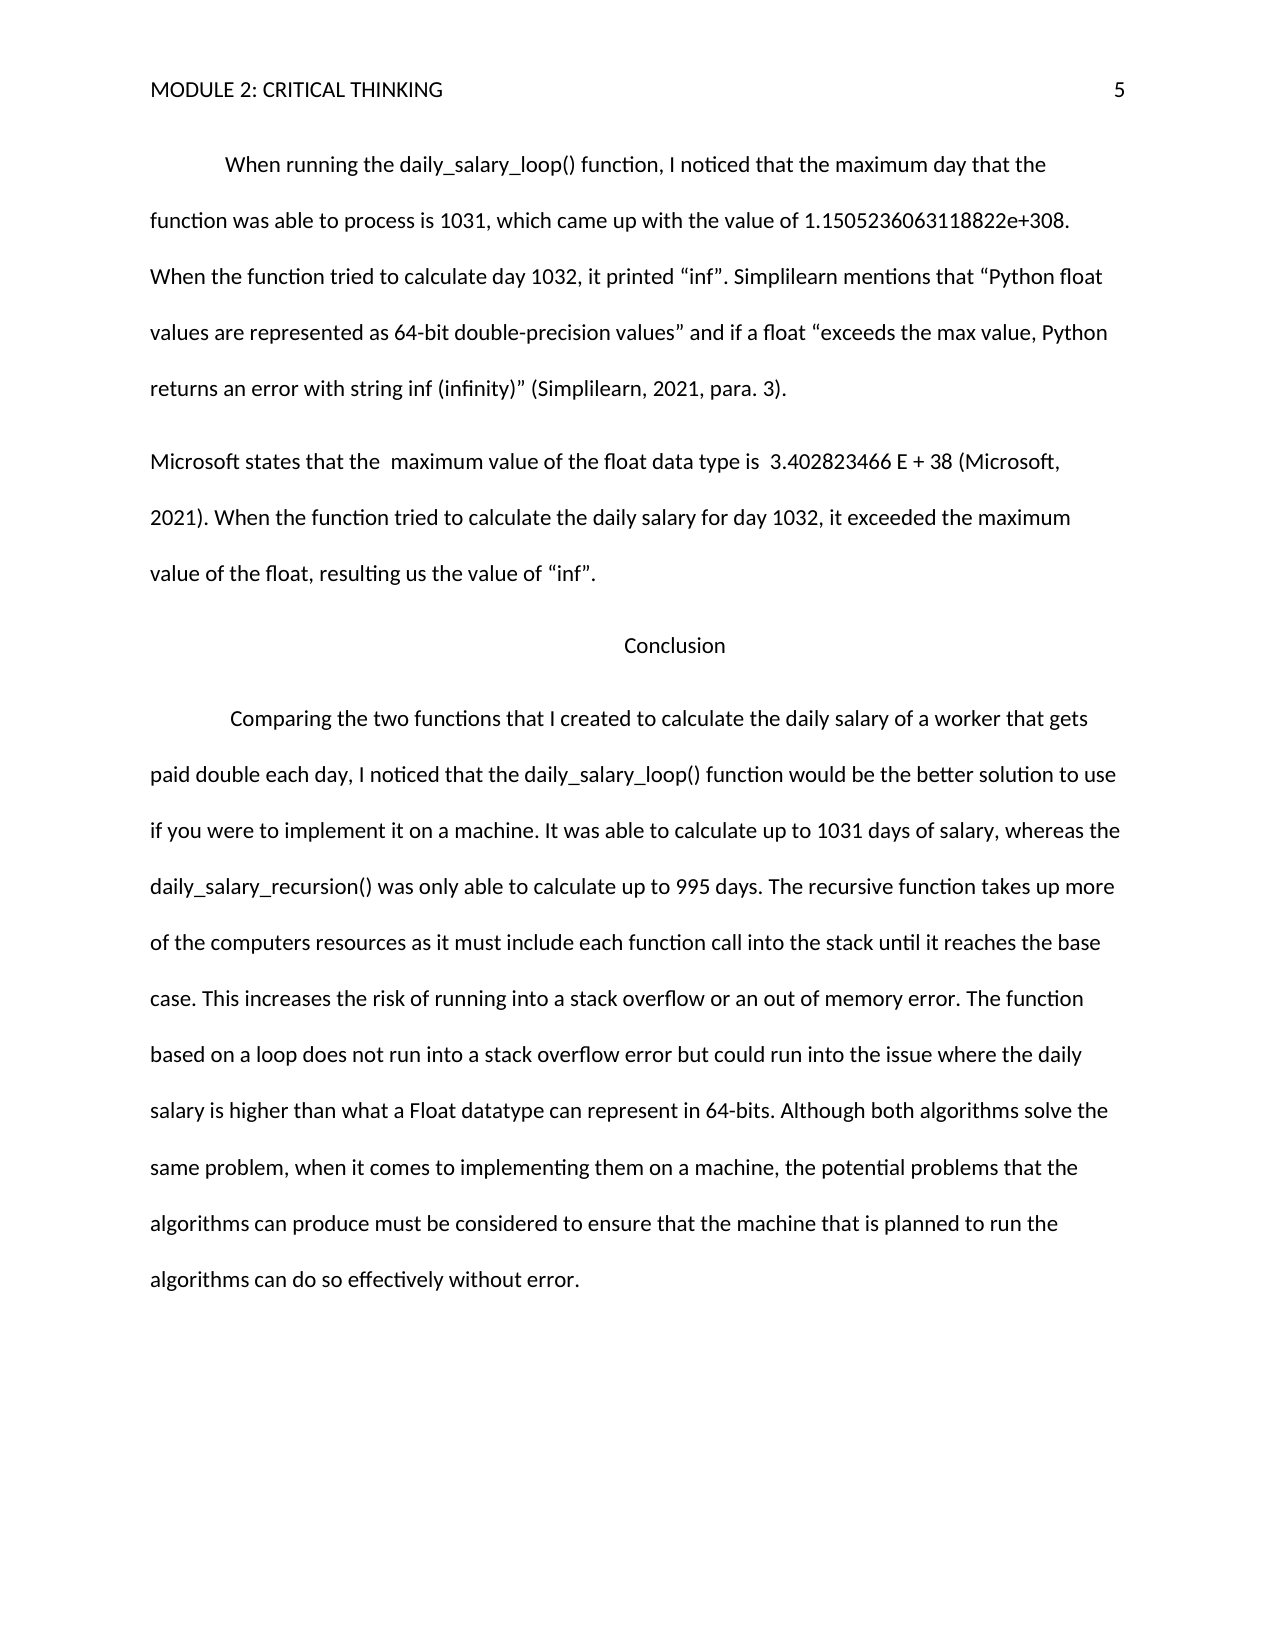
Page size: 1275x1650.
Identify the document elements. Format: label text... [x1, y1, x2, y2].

text Comparing the two functions that I created to calculate the daily salary of a worker that gets paid double each day, I noticed that the daily_salary_loop() function would be the better solution to use if you were to implement it on a machine. It was able to calculate up to 1031 days of salary, whereas the daily_salary_recursion() was only able to calculate up to 995 days. The recursive function takes up more of the computers resources as it must include each function call into the stack until it reaches the base case. This increases the risk of running into a stack overflow or an out of memory error. The function based on a loop does not run into a stack overflow error but could run into the issue where the daily salary is higher than what a Float datatype can represent in 64-bits. Although both algorithms solve the same problem, when it comes to implementing them on a machine, the potential problems that the algorithms can produce must be considered to ensure that the machine that is planned to run the algorithms can do so effectively without error. [150, 704, 1125, 1293]
text When running the daily_salary_loop() function, I noticed that the maximum day that the function was able to process is 1031, which came up with the value of 1.1505236063118822e+308. When the function tried to calculate day 1032, it printed “inf”. Simplilearn mentions that “Python float values are represented as 64-bit double-precision values” and if a float “exceeds the max value, Python returns an error with string inf (infinity)” (Simplilearn, 2021, para. 3). [150, 150, 1125, 402]
text Microsoft states that the maximum value of the float data type is 3.402823466 E + 38 (Microsoft, 2021). When the function tried to calculate the daily salary for day 1032, it exceeded the maximum value of the float, resulting us the value of “inf”. [150, 447, 1125, 587]
text Conclusion [150, 632, 1125, 660]
